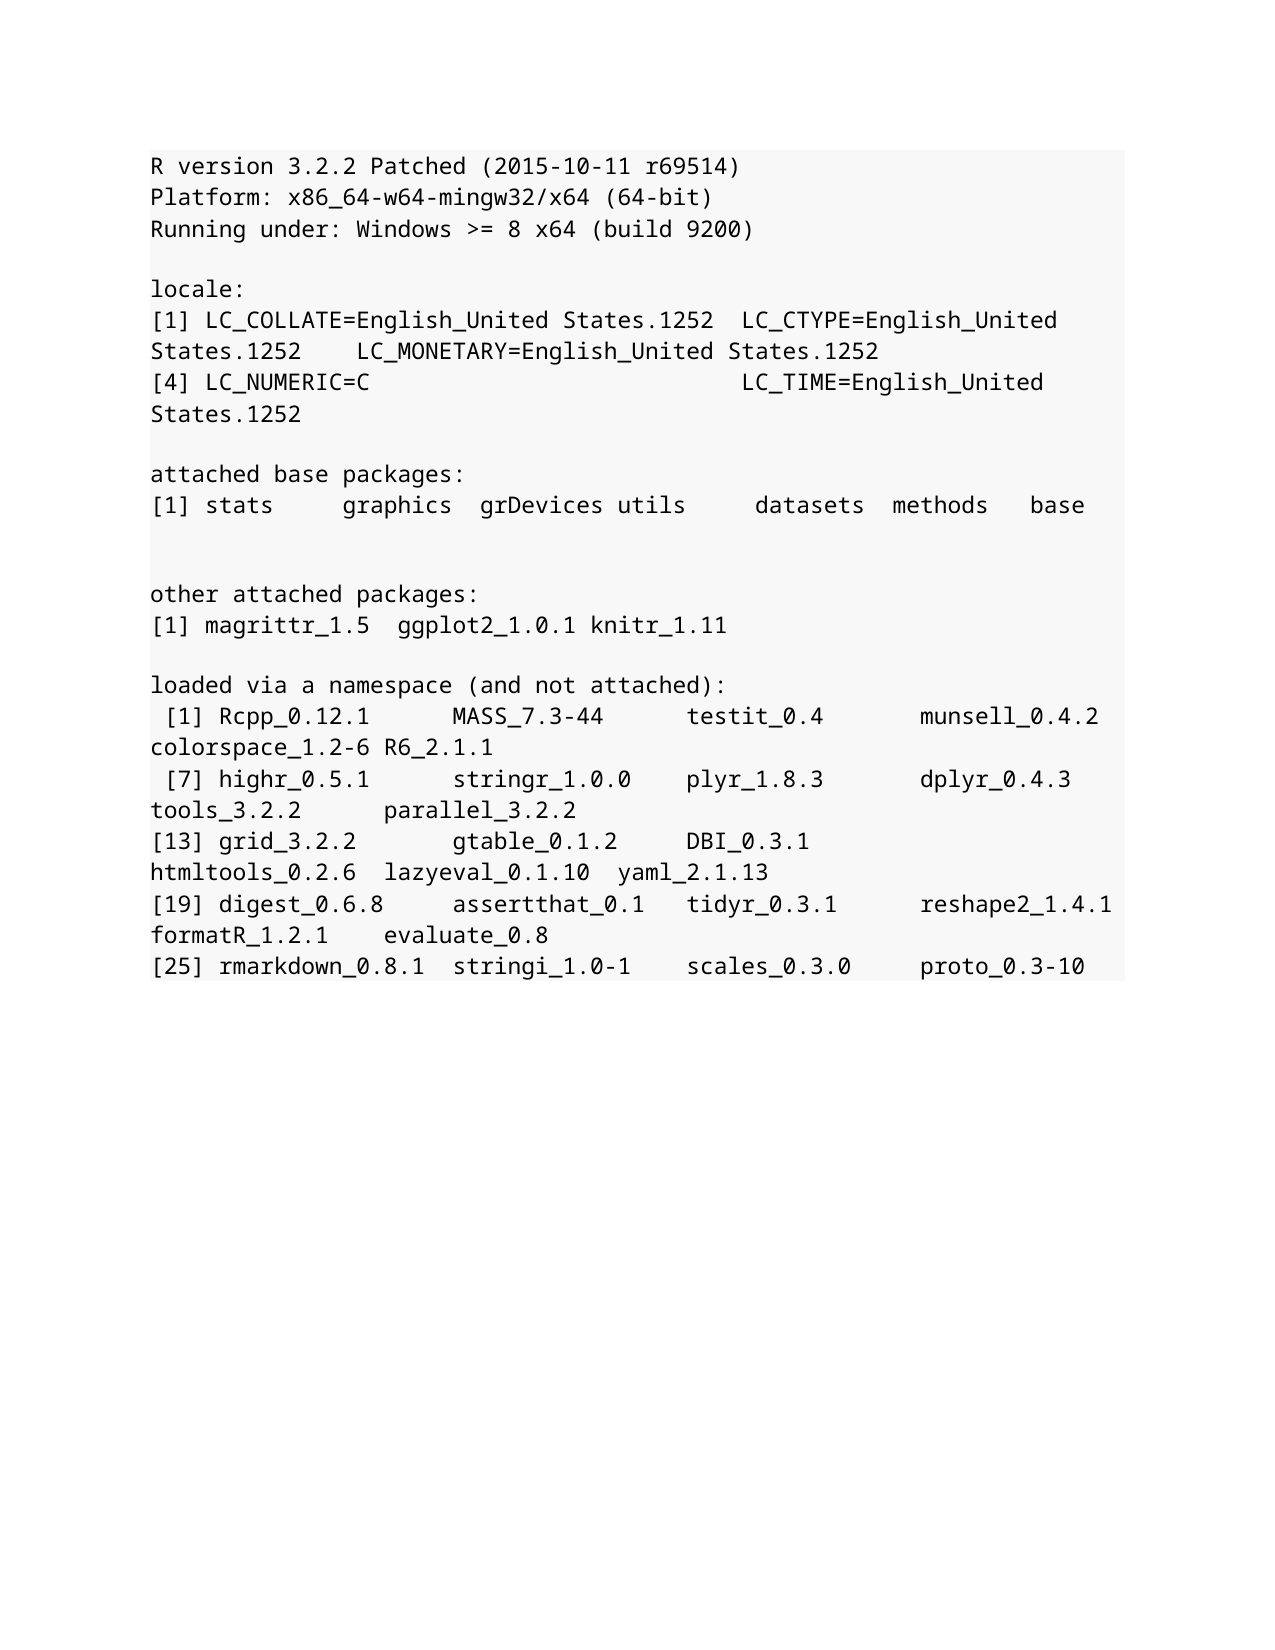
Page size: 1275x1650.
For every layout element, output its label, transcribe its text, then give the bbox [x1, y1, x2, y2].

text R version 3.2.2 Patched (2015-10-11 r69514) Platform: x86_64-w64-mingw32/x64 (64-bit) Running under: Windows >= 8 x64 (build 9200) locale: [1] LC_COLLATE=English_United States.1252 LC_CTYPE=English_United States.1252 LC_MONETARY=English_United States.1252 [4] LC_NUMERIC=C LC_TIME=English_United States.1252 attached base packages: [1] stats graphics grDevices utils datasets methods base other attached packages: [1] magrittr_1.5 ggplot2_1.0.1 knitr_1.11 loaded via a namespace (and not attached): [1] Rcpp_0.12.1 MASS_7.3-44 testit_0.4 munsell_0.4.2 colorspace_1.2-6 R6_2.1.1 [7] highr_0.5.1 stringr_1.0.0 plyr_1.8.3 dplyr_0.4.3 tools_3.2.2 parallel_3.2.2 [13] grid_3.2.2 gtable_0.1.2 DBI_0.3.1 htmltools_0.2.6 lazyeval_0.1.10 yaml_2.1.13 [19] digest_0.6.8 assertthat_0.1 tidyr_0.3.1 reshape2_1.4.1 formatR_1.2.1 evaluate_0.8 [25] rmarkdown_0.8.1 stringi_1.0-1 scales_0.3.0 proto_0.3-10 [150, 150, 1125, 981]
